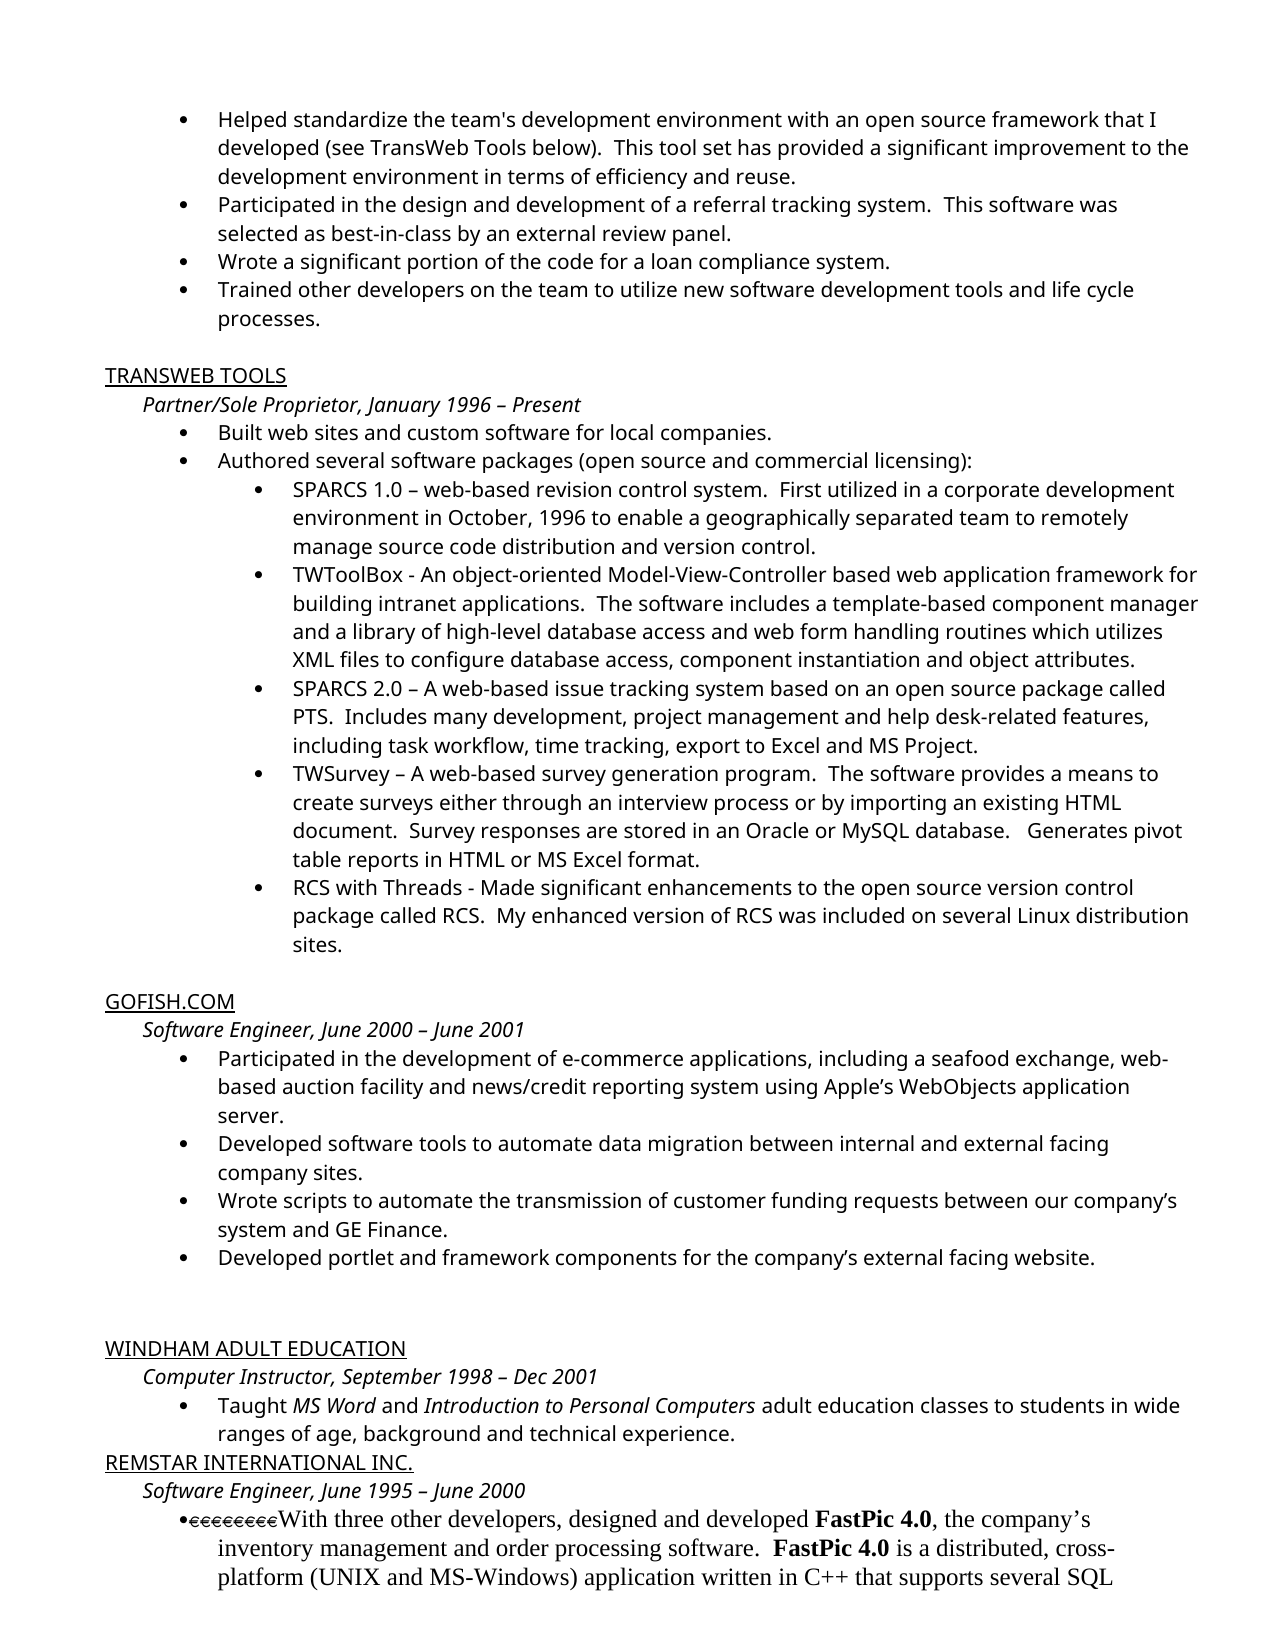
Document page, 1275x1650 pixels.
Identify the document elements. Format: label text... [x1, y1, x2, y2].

text  Wrote scripts to automate the transmission of customer funding requests between our company’s system and GE Finance. [180, 1186, 1200, 1243]
text  TWToolBox - An object-oriented Model-View-Controller based web application framework for building intranet applications. The software includes a template-based component manager and a library of high-level database access and web form handling routines which utilizes XML files to configure database access, component instantiation and object attributes. [255, 560, 1200, 674]
subtitle TransWeb Tools [105, 361, 1162, 390]
text  Built web sites and custom software for local companies. [180, 418, 1200, 447]
subtitle Partner/Sole Proprietor, January 1996 – Present [142, 390, 1200, 418]
text  Trained other developers on the team to utilize new software development tools and life cycle processes. [180, 276, 1200, 332]
text  TWSurvey – A web-based survey generation program. The software provides a means to create surveys either through an interview process or by importing an existing HTML document. Survey responses are stored in an Oracle or MySQL database. Generates pivot table reports in HTML or MS Excel format. [255, 759, 1200, 873]
subtitle Gofish.com [105, 987, 1162, 1016]
subtitle Computer Instructor, September 1998 – Dec 2001 [142, 1362, 1200, 1391]
text  Authored several software packages (open source and commercial licensing): [180, 447, 1200, 475]
text  Helped standardize the team's development environment with an open source framework that I developed (see TransWeb Tools below). This tool set has provided a significant improvement to the development environment in terms of efficiency and reuse. [180, 105, 1200, 190]
text  SPARCS 2.0 – A web-based issue tracking system based on an open source package called PTS. Includes many development, project management and help desk-related features, including task workflow, time tracking, export to Excel and MS Project. [255, 674, 1200, 759]
subtitle Software Engineer, June 1995 – June 2000 [142, 1476, 1200, 1504]
text  Developed portlet and framework components for the company’s external facing website. [180, 1243, 1200, 1272]
text  Participated in the design and development of a referral tracking system. This software was selected as best-in-class by an external review panel. [180, 190, 1200, 247]
text  RCS with Threads - Made significant enhancements to the open source version control package called RCS. My enhanced version of RCS was included on several Linux distribution sites. [255, 873, 1200, 958]
text  Participated in the development of e-commerce applications, including a seafood exchange, web-based auction facility and news/credit reporting system using Apple’s WebObjects application server. [180, 1044, 1200, 1129]
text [180, 1504, 1162, 1591]
text  Developed software tools to automate data migration between internal and external facing company sites. [180, 1129, 1200, 1186]
text  SPARCS 1.0 – web-based revision control system. First utilized in a corporate development environment in October, 1996 to enable a geographically separated team to remotely manage source code distribution and version control. [255, 475, 1200, 560]
subtitle Windham Adult Education [105, 1334, 1162, 1362]
subtitle Software Engineer, June 2000 – June 2001 [142, 1016, 1200, 1044]
text  Wrote a significant portion of the code for a loan compliance system. [180, 247, 1200, 276]
text  Taught MS Word and Introduction to Personal Computers adult education classes to students in wide ranges of age, background and technical experience. [180, 1391, 1200, 1448]
subtitle Remstar International Inc. [105, 1448, 1162, 1476]
